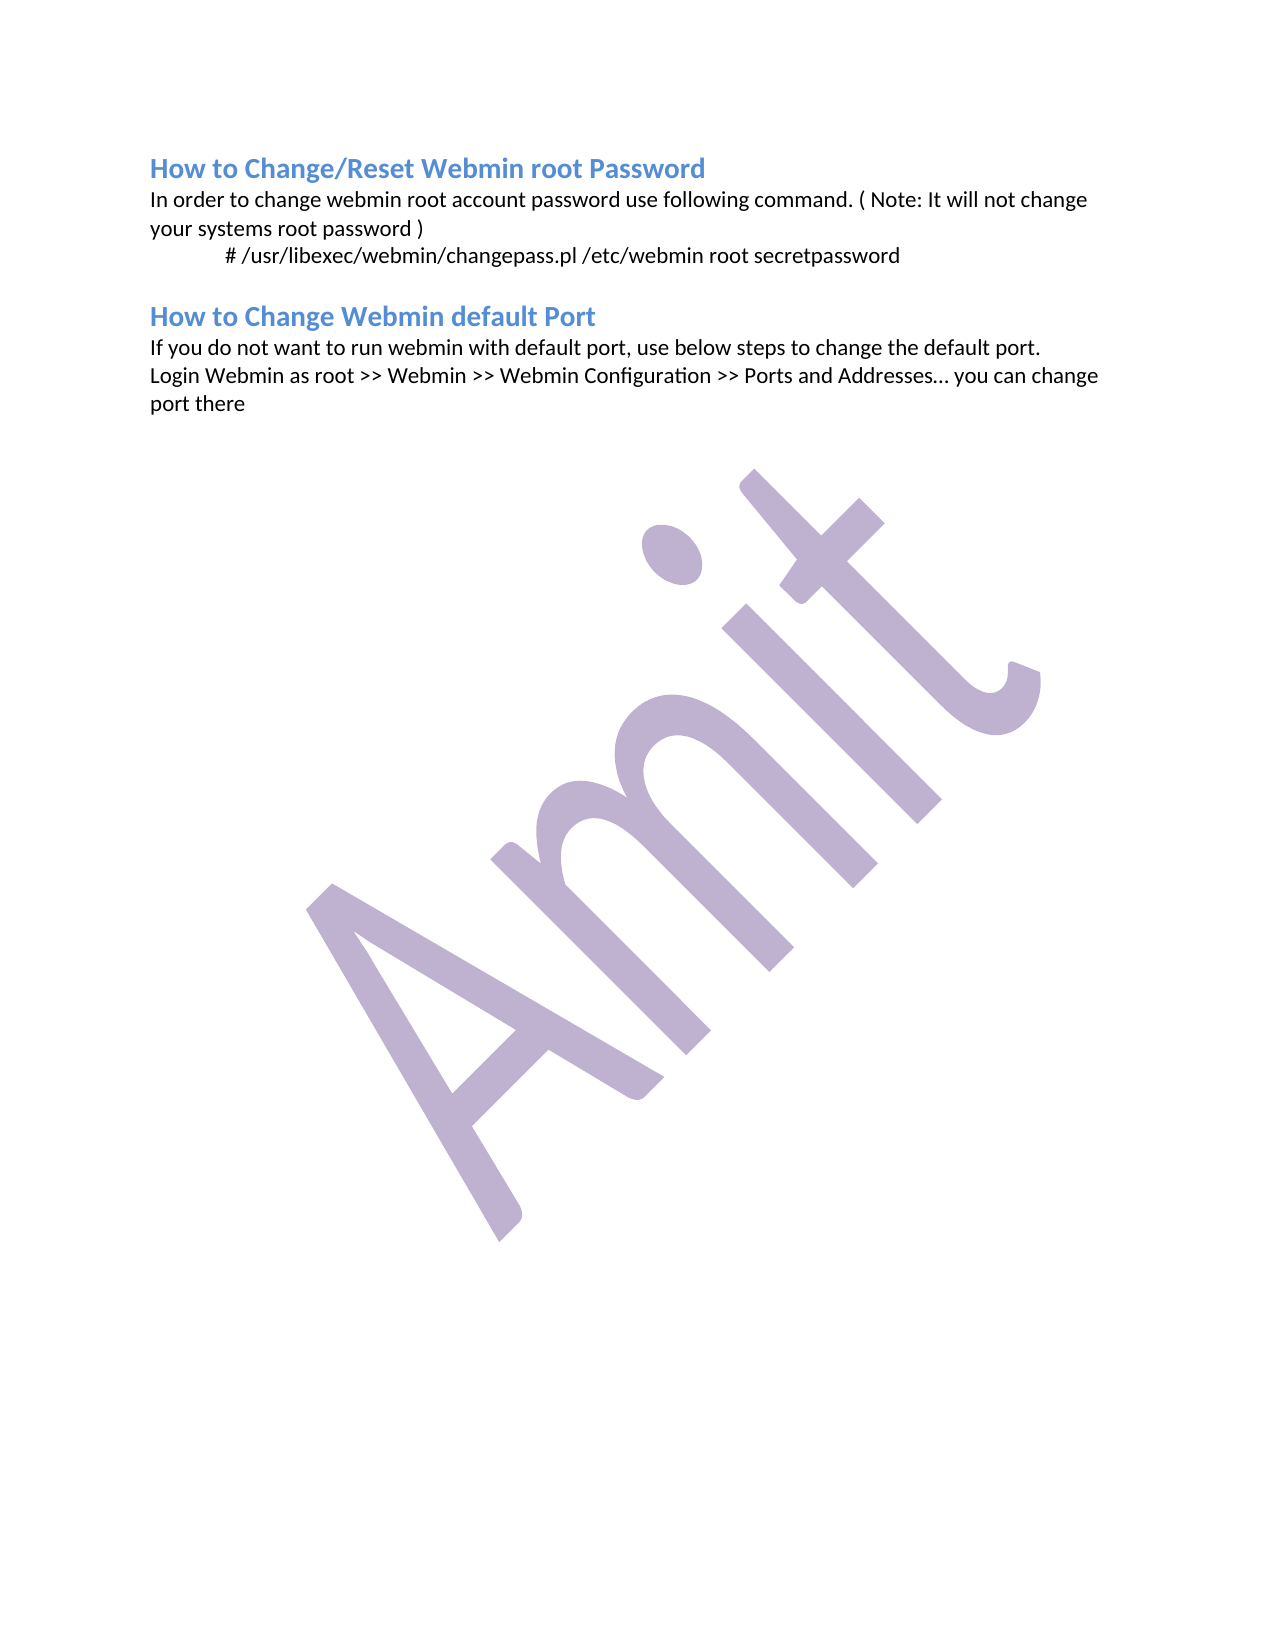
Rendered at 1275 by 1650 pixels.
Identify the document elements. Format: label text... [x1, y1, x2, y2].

text How to Change/Reset Webmin root Password [150, 150, 1125, 186]
text How to Change Webmin default Port [150, 298, 1125, 333]
text If you do not want to run webmin with default port, use below steps to change the default port. [150, 333, 1125, 361]
text In order to change webmin root account password use following command. ( Note: It will not change your systems root password ) [150, 186, 1125, 242]
text # /usr/libexec/webmin/changepass.pl /etc/webmin root secretpassword [150, 242, 1125, 270]
text Login Webmin as root >> Webmin >> Webmin Configuration >> Ports and Addresses… you can change port there [150, 361, 1125, 417]
